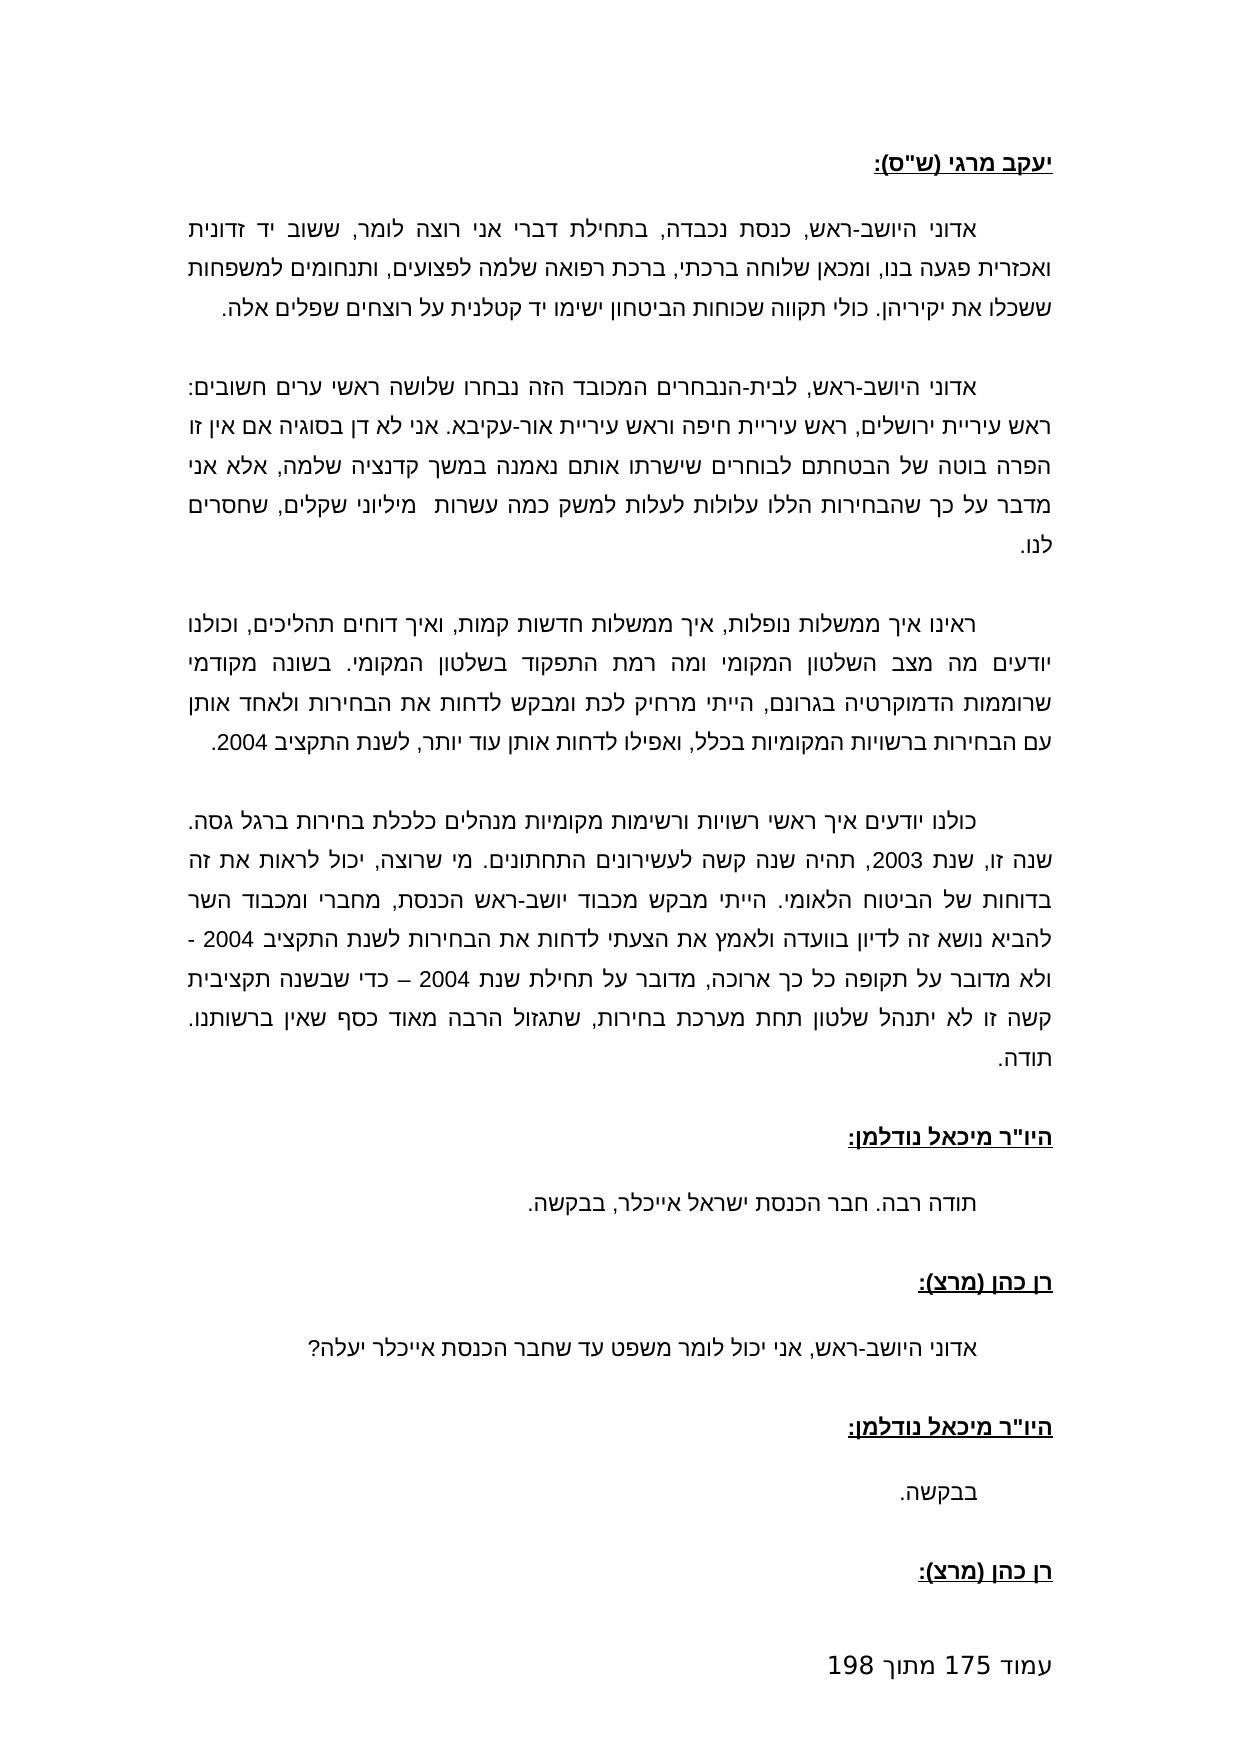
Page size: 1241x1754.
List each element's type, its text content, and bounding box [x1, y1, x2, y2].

text אדוני היושב-ראש, לבית-הנבחרים המכובד הזה נבחרו שלושה ראשי ערים חשובים: ראש עיריית ירושלים, ראש עיריית חיפה וראש עיריית אור-עקיבא. אני לא דן בסוגיה אם אין זו הפרה בוטה של הבטחתם לבוחרים שישרתו אותם נאמנה במשך קדנציה שלמה, אלא אני מדבר על כך שהבחירות הללו עלולות לעלות למשק כמה עשרות מיליוני שקלים, שחסרים לנו. [187, 374, 1053, 558]
text היו"ר מיכאל נודלמן: [187, 1124, 1053, 1150]
text כולנו יודעים איך ראשי רשויות ורשימות מקומיות מנהלים כלכלת בחירות ברגל גסה. שנה זו, שנת 2003, תהיה שנה קשה לעשירונים התחתונים. מי שרוצה, יכול לראות את זה בדוחות של הביטוח הלאומי. הייתי מבקש מכבוד יושב-ראש הכנסת, מחברי ומכבוד השר להביא נושא זה לדיון בוועדה ולאמץ את הצעתי לדחות את הבחירות לשנת התקציב 2004 - ולא מדובר על תקופה כל כך ארוכה, מדובר על תחילת שנת 2004 – כדי שבשנה תקציבית קשה זו לא יתנהל שלטון תחת מערכת בחירות, שתגזול הרבה מאוד כסף שאין ברשותנו. תודה. [187, 808, 1053, 1071]
text יעקב מרגי (ש"ס): [187, 150, 1053, 176]
text בבקשה. [187, 1479, 1053, 1506]
text היו"ר מיכאל נודלמן: [187, 1413, 1053, 1440]
text אדוני היושב-ראש, אני יכול לומר משפט עד שחבר הכנסת אייכלר יעלה? [187, 1334, 1053, 1361]
text רן כהן (מרצ): [187, 1558, 1053, 1584]
text ראינו איך ממשלות נופלות, איך ממשלות חדשות קמות, ואיך דוחים תהליכים, וכולנו יודעים מה מצב השלטון המקומי ומה רמת התפקוד בשלטון המקומי. בשונה מקודמי שרוממות הדמוקרטיה בגרונם, הייתי מרחיק לכת ומבקש לדחות את הבחירות ולאחד אותן עם הבחירות ברשויות המקומיות בכלל, ואפילו לדחות אותן עוד יותר, לשנת התקציב 2004. [187, 611, 1053, 755]
text רן כהן (מרצ): [187, 1269, 1053, 1295]
text אדוני היושב-ראש, כנסת נכבדה, בתחילת דברי אני רוצה לומר, ששוב יד זדונית ואכזרית פגעה בנו, ומכאן שלוחה ברכתי, ברכת רפואה שלמה לפצועים, ותנחומים למשפחות ששכלו את יקיריהן. כולי תקווה שכוחות הביטחון ישימו יד קטלנית על רוצחים שפלים אלה. [187, 216, 1053, 321]
text תודה רבה. חבר הכנסת ישראל אייכלר, בבקשה. [187, 1190, 1053, 1216]
